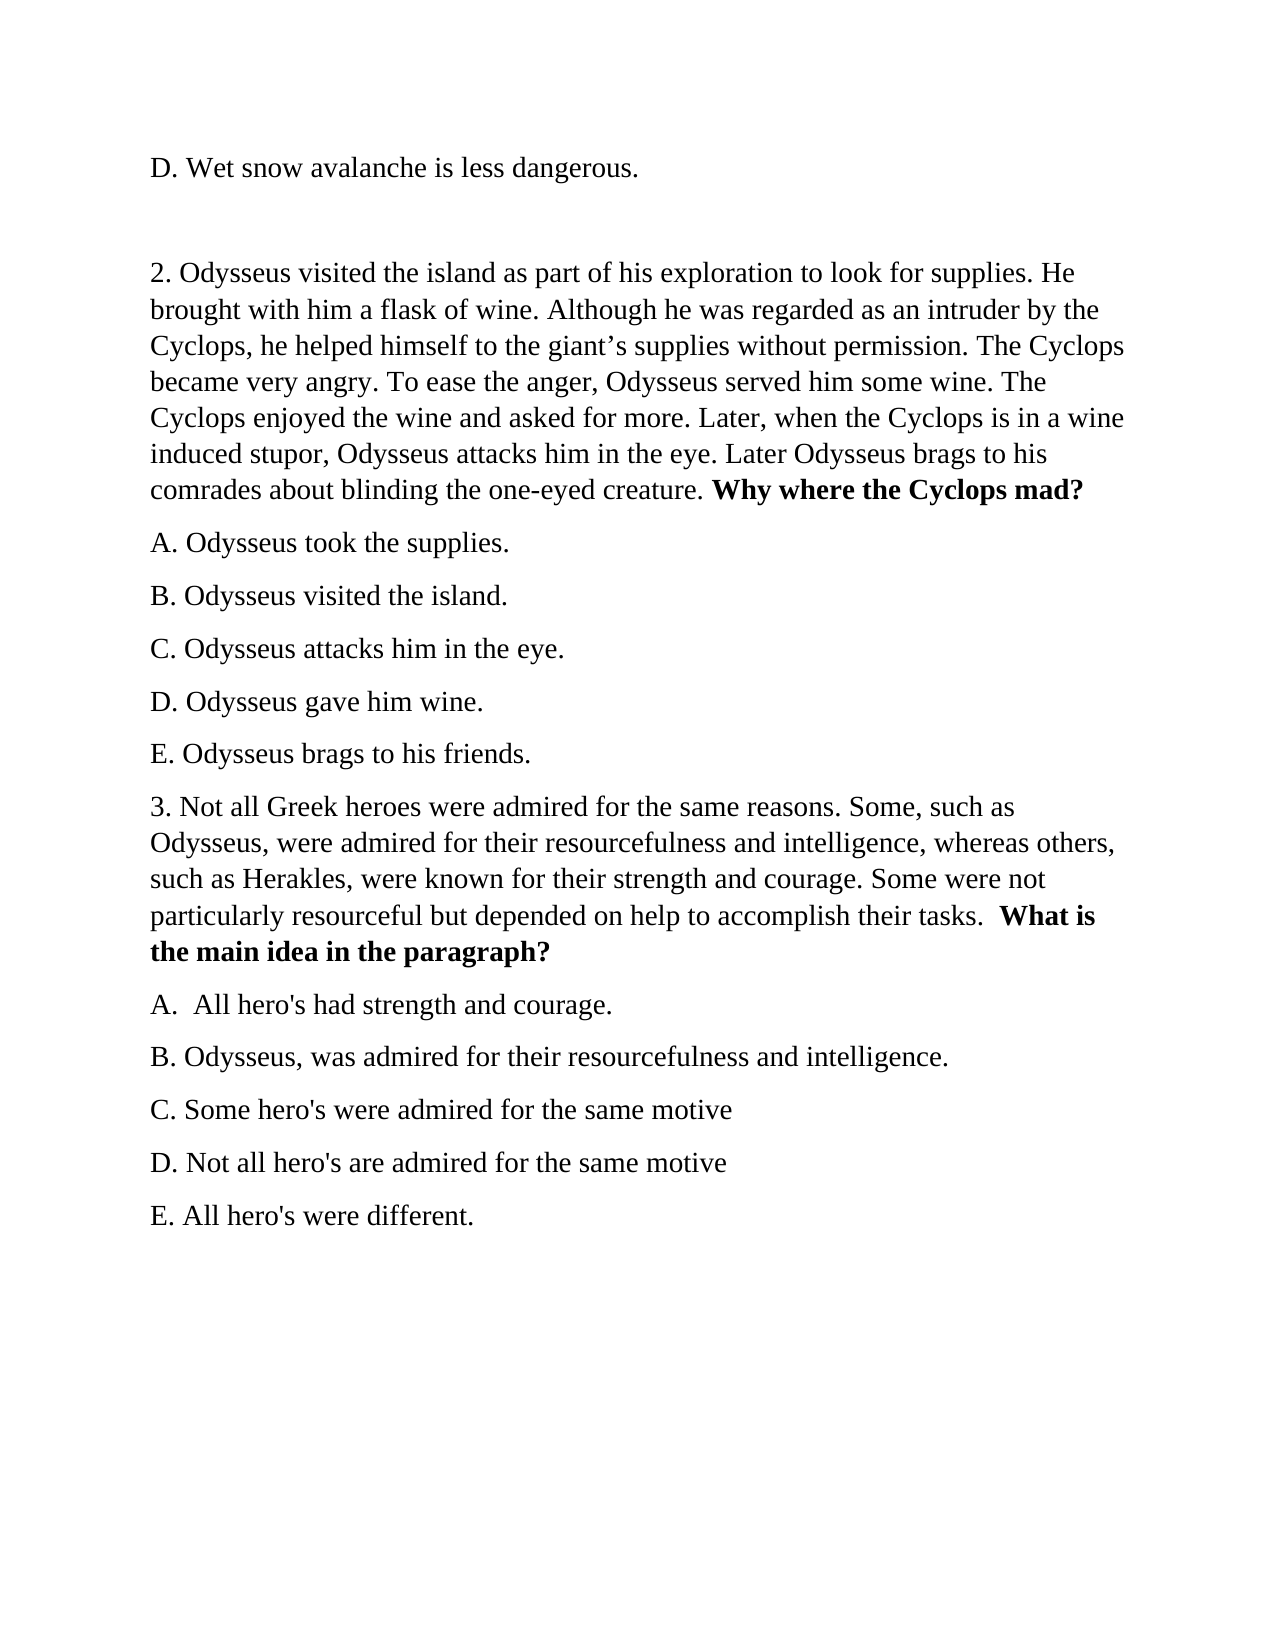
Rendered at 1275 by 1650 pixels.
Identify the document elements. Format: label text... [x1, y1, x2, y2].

text C. Some hero's were admired for the same motive [150, 1092, 1125, 1126]
text C. Odysseus attacks him in the eye. [150, 631, 1125, 664]
text E. All hero's were different. [150, 1198, 1125, 1232]
text A. All hero's had strength and courage. [150, 987, 1125, 1020]
text D. Wet snow avalanche is less dangerous. [150, 150, 1125, 183]
text B. Odysseus visited the island. [150, 578, 1125, 612]
text 2. Odysseus visited the island as part of his exploration to look for supplies. He brought with him a flask of wine. Although he was regarded as an intruder by the Cyclops, he helped himself to the giant’s supplies without permission. The Cyclops became very angry. To ease the anger, Odysseus served him some wine. The Cyclops enjoyed the wine and asked for more. Later, when the Cyclops is in a wine induced stupor, Odysseus attacks him in the eye. Later Odysseus brags to his comrades about blinding the one-eyed creature. Why where the Cyclops mad? [150, 256, 1125, 506]
text D. Odysseus gave him wine. [150, 684, 1125, 717]
text D. Not all hero's are admired for the same motive [150, 1145, 1125, 1179]
text E. Odysseus brags to his friends. [150, 737, 1125, 770]
text B. Odysseus, was admired for their resourcefulness and intelligence. [150, 1039, 1125, 1073]
text 3. Not all Greek heroes were admired for the same reasons. Some, such as Odysseus, were admired for their resourcefulness and intelligence, whereas others, such as Herakles, were known for their strength and courage. Some were not particularly resourceful but depended on help to accomplish their tasks. What is the main idea in the paragraph? [150, 789, 1125, 967]
text A. Odysseus took the supplies. [150, 525, 1125, 559]
